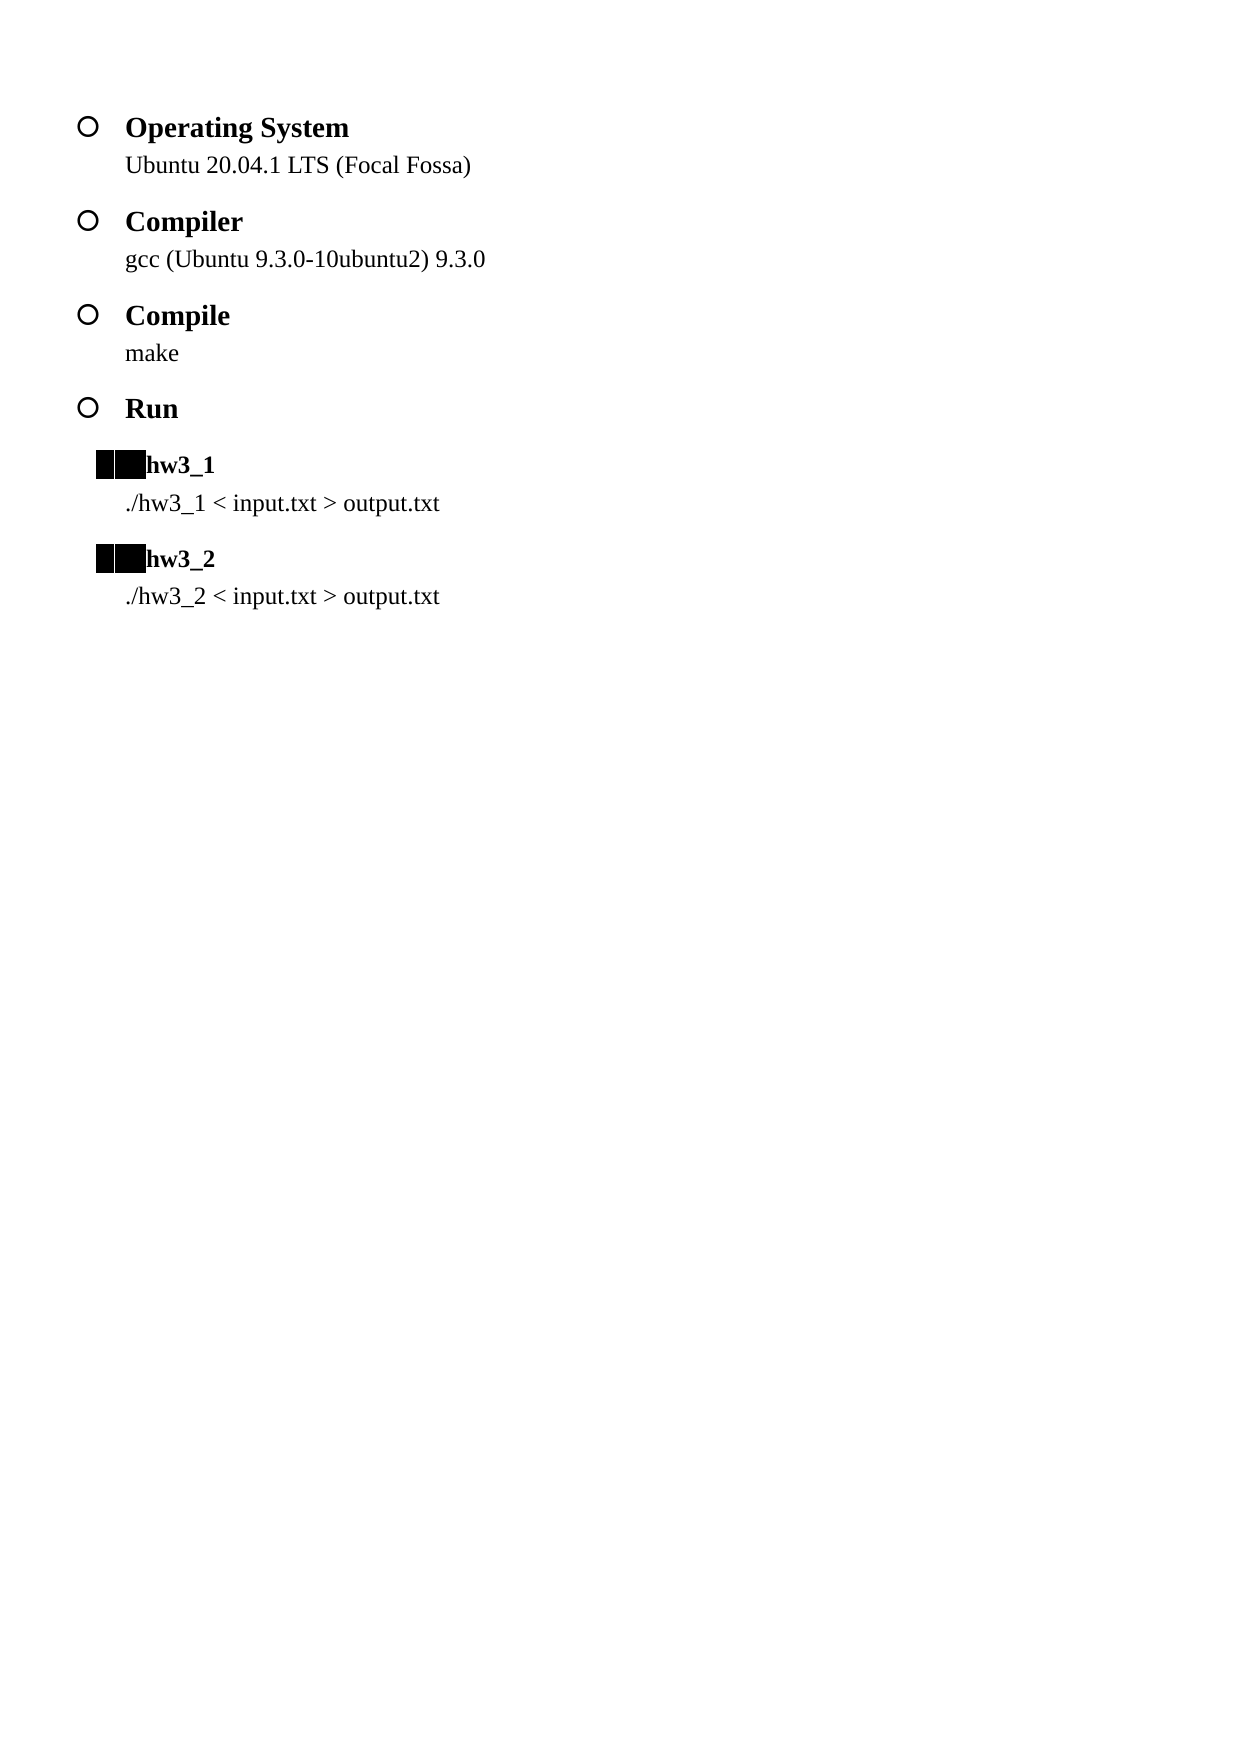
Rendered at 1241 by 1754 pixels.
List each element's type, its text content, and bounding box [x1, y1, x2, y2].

subtitle Operating System [75, 108, 1165, 146]
subtitle hw3_1 [96, 446, 1165, 483]
text gcc (Ubuntu 9.3.0-10ubuntu2) 9.3.0 [75, 239, 1165, 277]
text make [75, 333, 1165, 371]
subtitle Compiler [75, 202, 1165, 239]
text Ubuntu 20.04.1 LTS (Focal Fossa) [75, 146, 1165, 183]
subtitle Compile [75, 296, 1165, 333]
subtitle hw3_2 [96, 539, 1165, 577]
text ./hw3_1 < input.txt > output.txt [75, 483, 1165, 521]
subtitle Run [75, 389, 1165, 427]
text ./hw3_2 < input.txt > output.txt [75, 577, 1165, 614]
